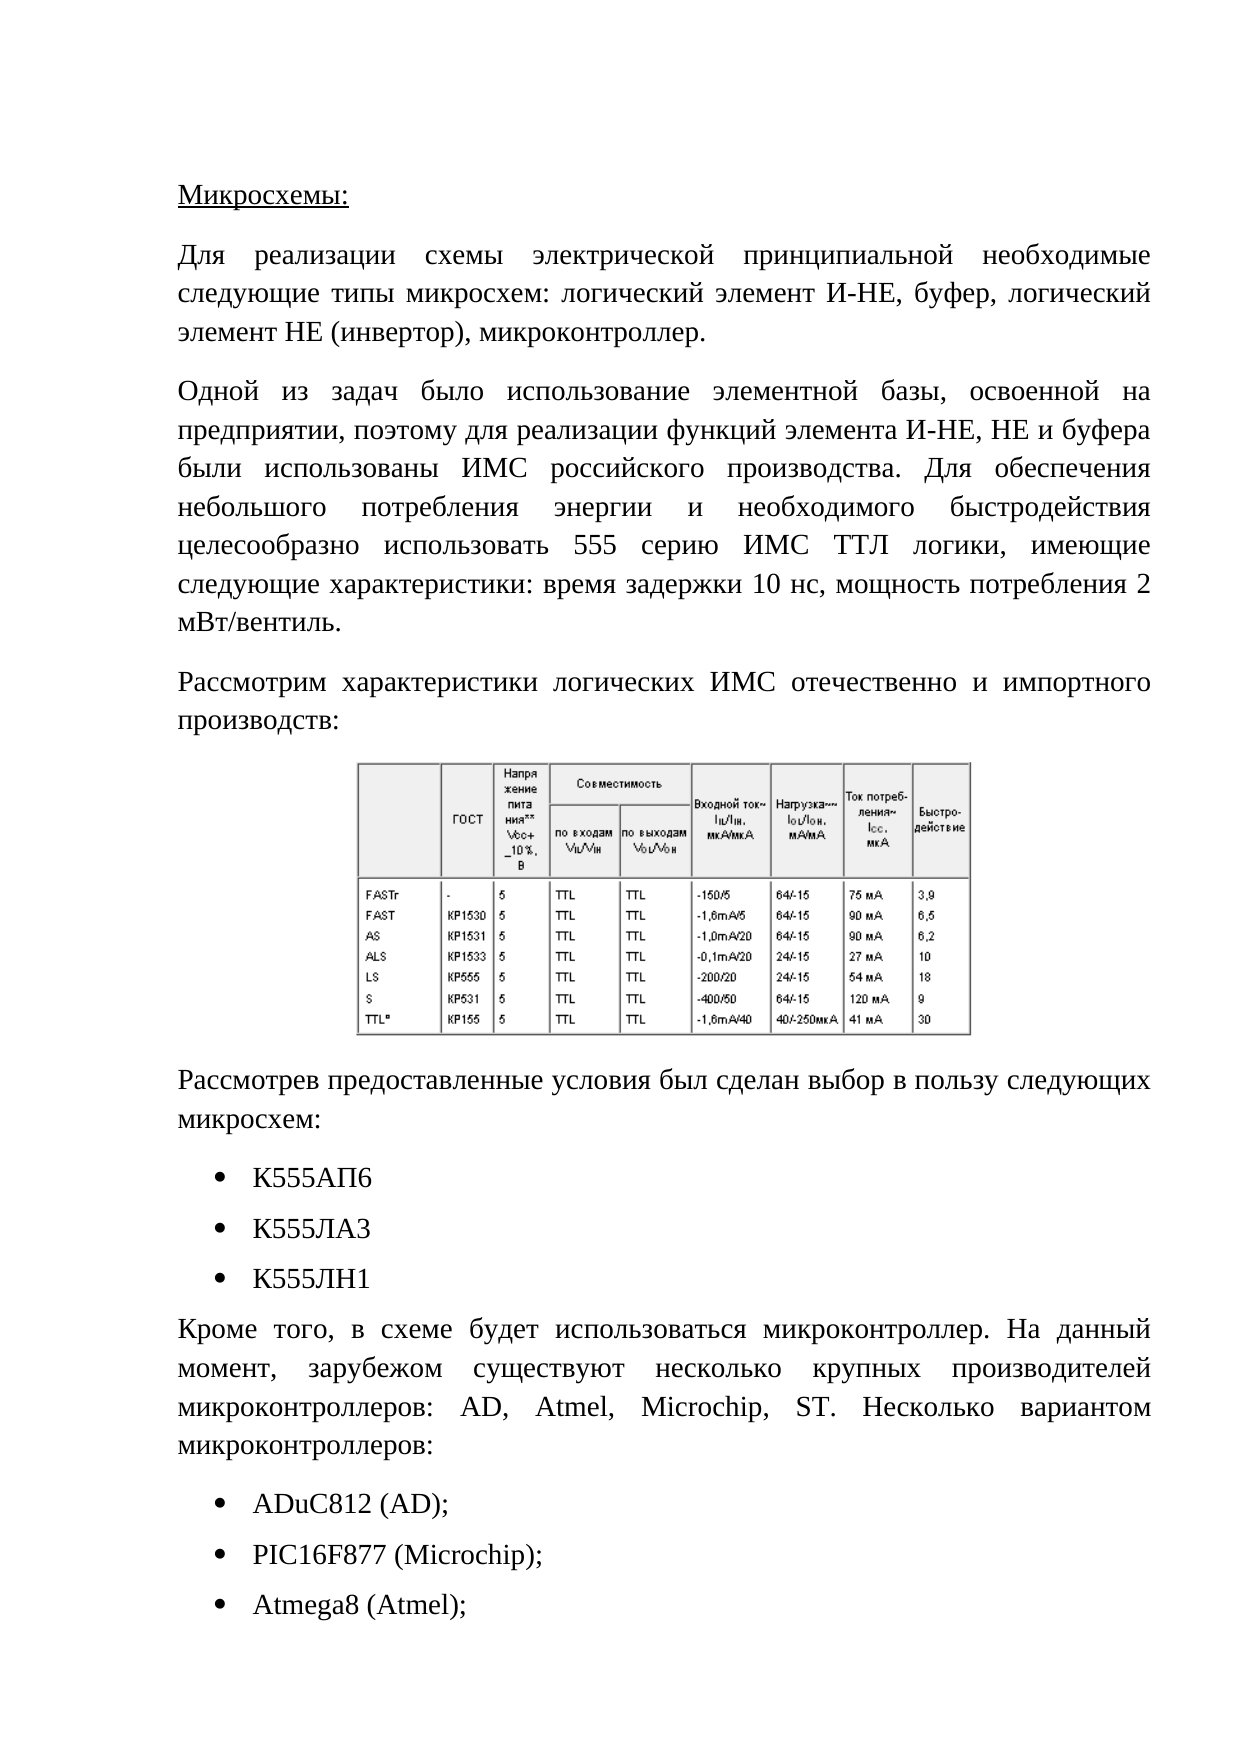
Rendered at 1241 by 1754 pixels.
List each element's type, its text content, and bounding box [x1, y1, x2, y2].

text Для реализации схемы электрической принципиальной необходимые следующие типы микросхем: логический элемент И-НЕ, буфер, логический элемент НЕ (инвертор), микроконтроллер. [177, 237, 1152, 347]
list Atmega8 (Atmel); [215, 1587, 1152, 1621]
list К555АП6 [215, 1160, 1152, 1194]
text Рассмотрим характеристики логических ИМС отечественно и импортного производств: [177, 664, 1152, 736]
list К555ЛА3 [215, 1211, 1152, 1244]
text Рассмотрев предоставленные условия был сделан выбор в пользу следующих микросхем: [177, 1062, 1152, 1134]
list К555ЛН1 [215, 1261, 1152, 1295]
list PIC16F877 (Microchip); [215, 1537, 1152, 1571]
text Кроме того, в схеме будет использоваться микроконтроллер. На данный момент, зарубежом существуют несколько крупных производителей микроконтроллеров: AD, Atmel, Microchip, ST. Несколько вариантом микроконтроллеров: [177, 1312, 1152, 1461]
text Одной из задач было использование элементной базы, освоенной на предприятии, поэтому для реализации функций элемента И-НЕ, НЕ и буфера были использованы ИМС российского производства. Для обеспечения небольшого потребления энергии и необходимого быстродействия целесообразно использовать 555 серию ИМС ТТЛ логики, имеющие следующие характеристики: время задержки 10 нс, мощность потребления 2 мВт/вентиль. [177, 373, 1152, 638]
text Микросхемы: [177, 177, 1152, 211]
list ADuC812 (AD); [215, 1487, 1152, 1520]
picture [354, 761, 975, 1038]
